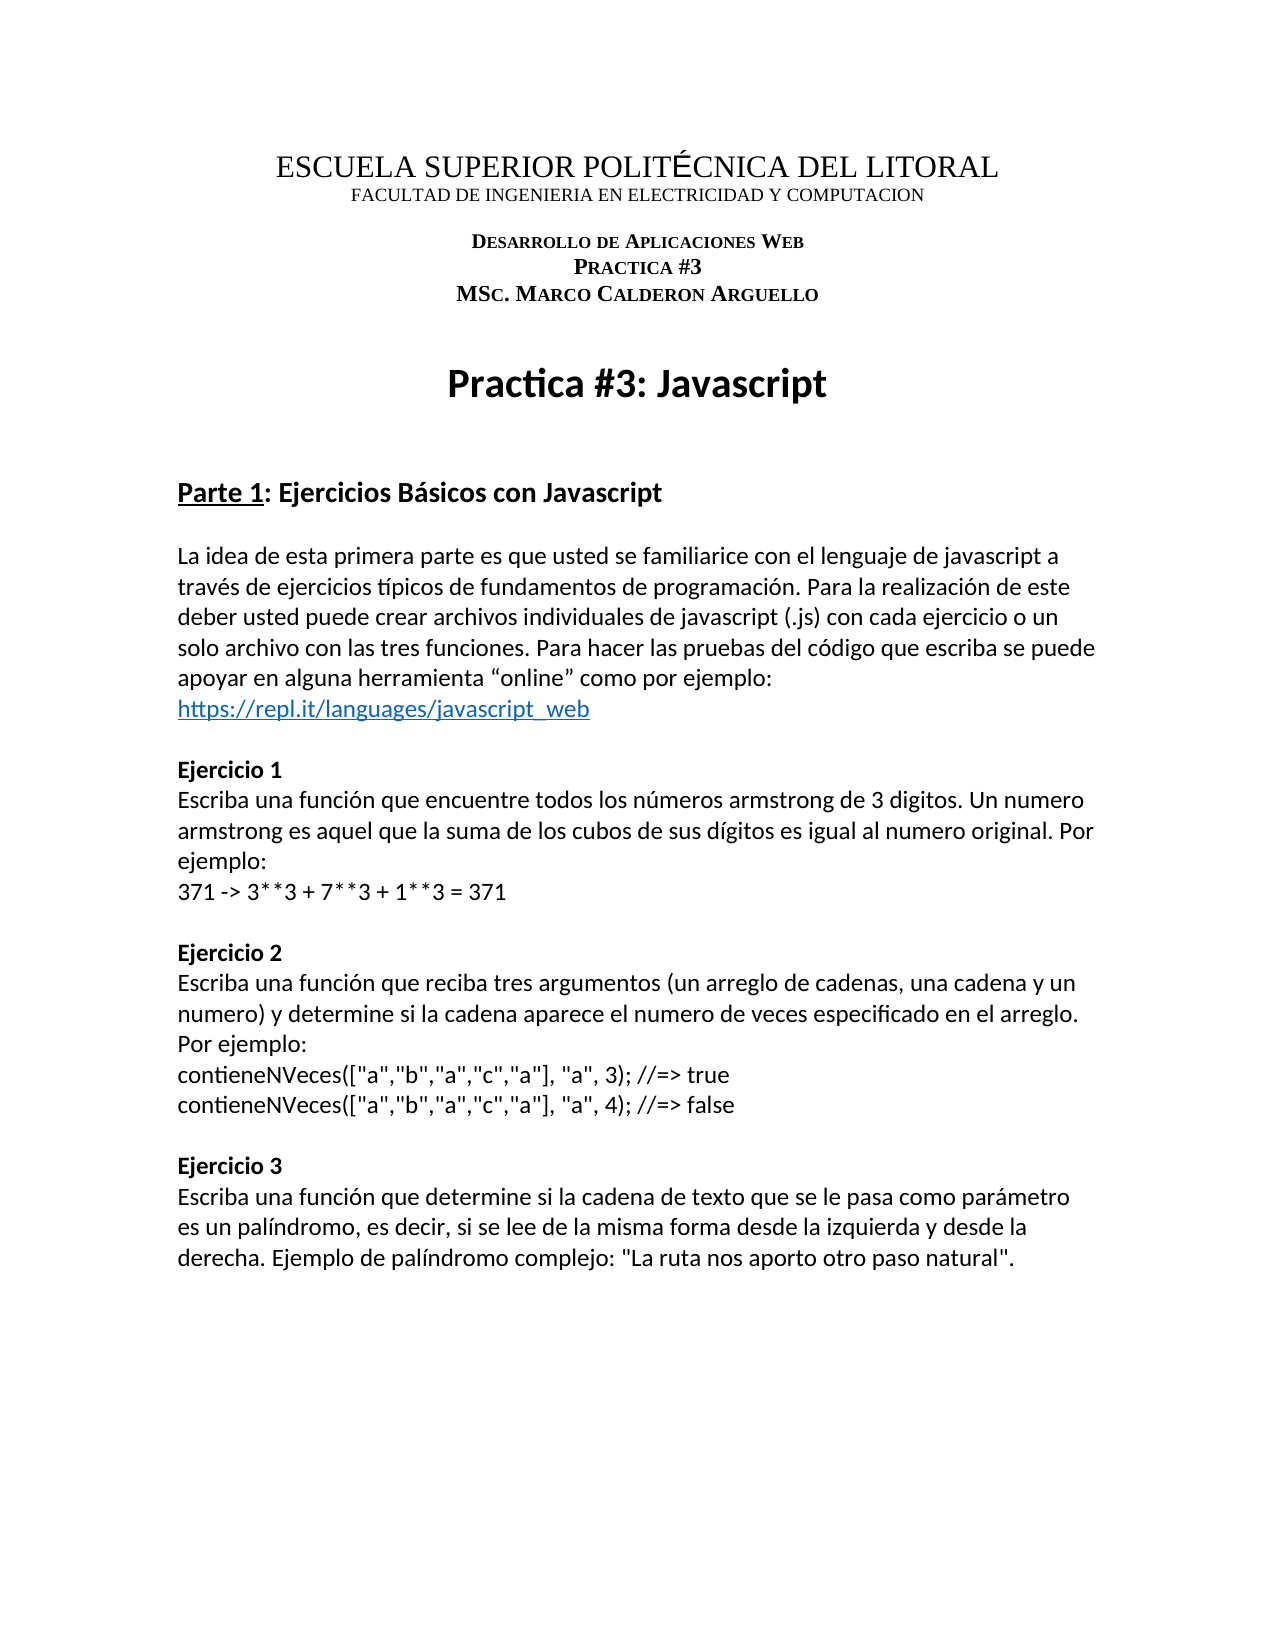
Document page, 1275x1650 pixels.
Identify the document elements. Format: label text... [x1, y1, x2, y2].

text Ejercicio 2 [177, 937, 1098, 967]
text Ejercicio 1 [177, 754, 1098, 784]
text contieneNVeces(["a","b","a","c","a"], "a", 4); //=> false [177, 1089, 1098, 1120]
text Escriba una función que reciba tres argumentos (un arreglo de cadenas, una cadena y un numero) y determine si la cadena aparece el numero de veces especificado en el arreglo. Por ejemplo: [177, 967, 1098, 1059]
text Desarrollo de Aplicaciones Web [177, 229, 1098, 253]
text 371 -> 3**3 + 7**3 + 1**3 = 371 [177, 876, 1098, 906]
text Escriba una función que determine si la cadena de texto que se le pasa como parámetro es un palíndromo, es decir, si se lee de la misma forma desde la izquierda y desde la derecha. Ejemplo de palíndromo complejo: "La ruta nos aporto otro paso natural". [177, 1181, 1098, 1273]
text Escriba una función que encuentre todos los números armstrong de 3 digitos. Un numero armstrong es aquel que la suma de los cubos de sus dígitos es igual al numero original. Por ejemplo: [177, 784, 1098, 876]
text FACULTAD DE INGENIERIA EN ELECTRICIDAD Y COMPUTACION [177, 184, 1098, 205]
text Practica #3 [177, 253, 1098, 280]
title ESCUELA SUPERIOR POLITÉCNICA DEL LITORAL [177, 148, 1098, 184]
text Parte 1: Ejercicios Básicos con Javascript [177, 474, 1098, 509]
text contieneNVeces(["a","b","a","c","a"], "a", 3); //=> true [177, 1059, 1098, 1089]
text MSc. Marco Calderon Arguello [177, 280, 1098, 306]
text Ejercicio 3 [177, 1151, 1098, 1181]
text La idea de esta primera parte es que usted se familiarice con el lenguaje de javascript a través de ejercicios típicos de fundamentos de programación. Para la realización de este deber usted puede crear archivos individuales de javascript (.js) con cada ejercicio o un solo archivo con las tres funciones. Para hacer las pruebas del código que escriba se puede apoyar en alguna herramienta “online” como por ejemplo: https://repl.it/languages/javascript_web [177, 540, 1098, 723]
text Practica #3: Javascript [177, 357, 1098, 408]
